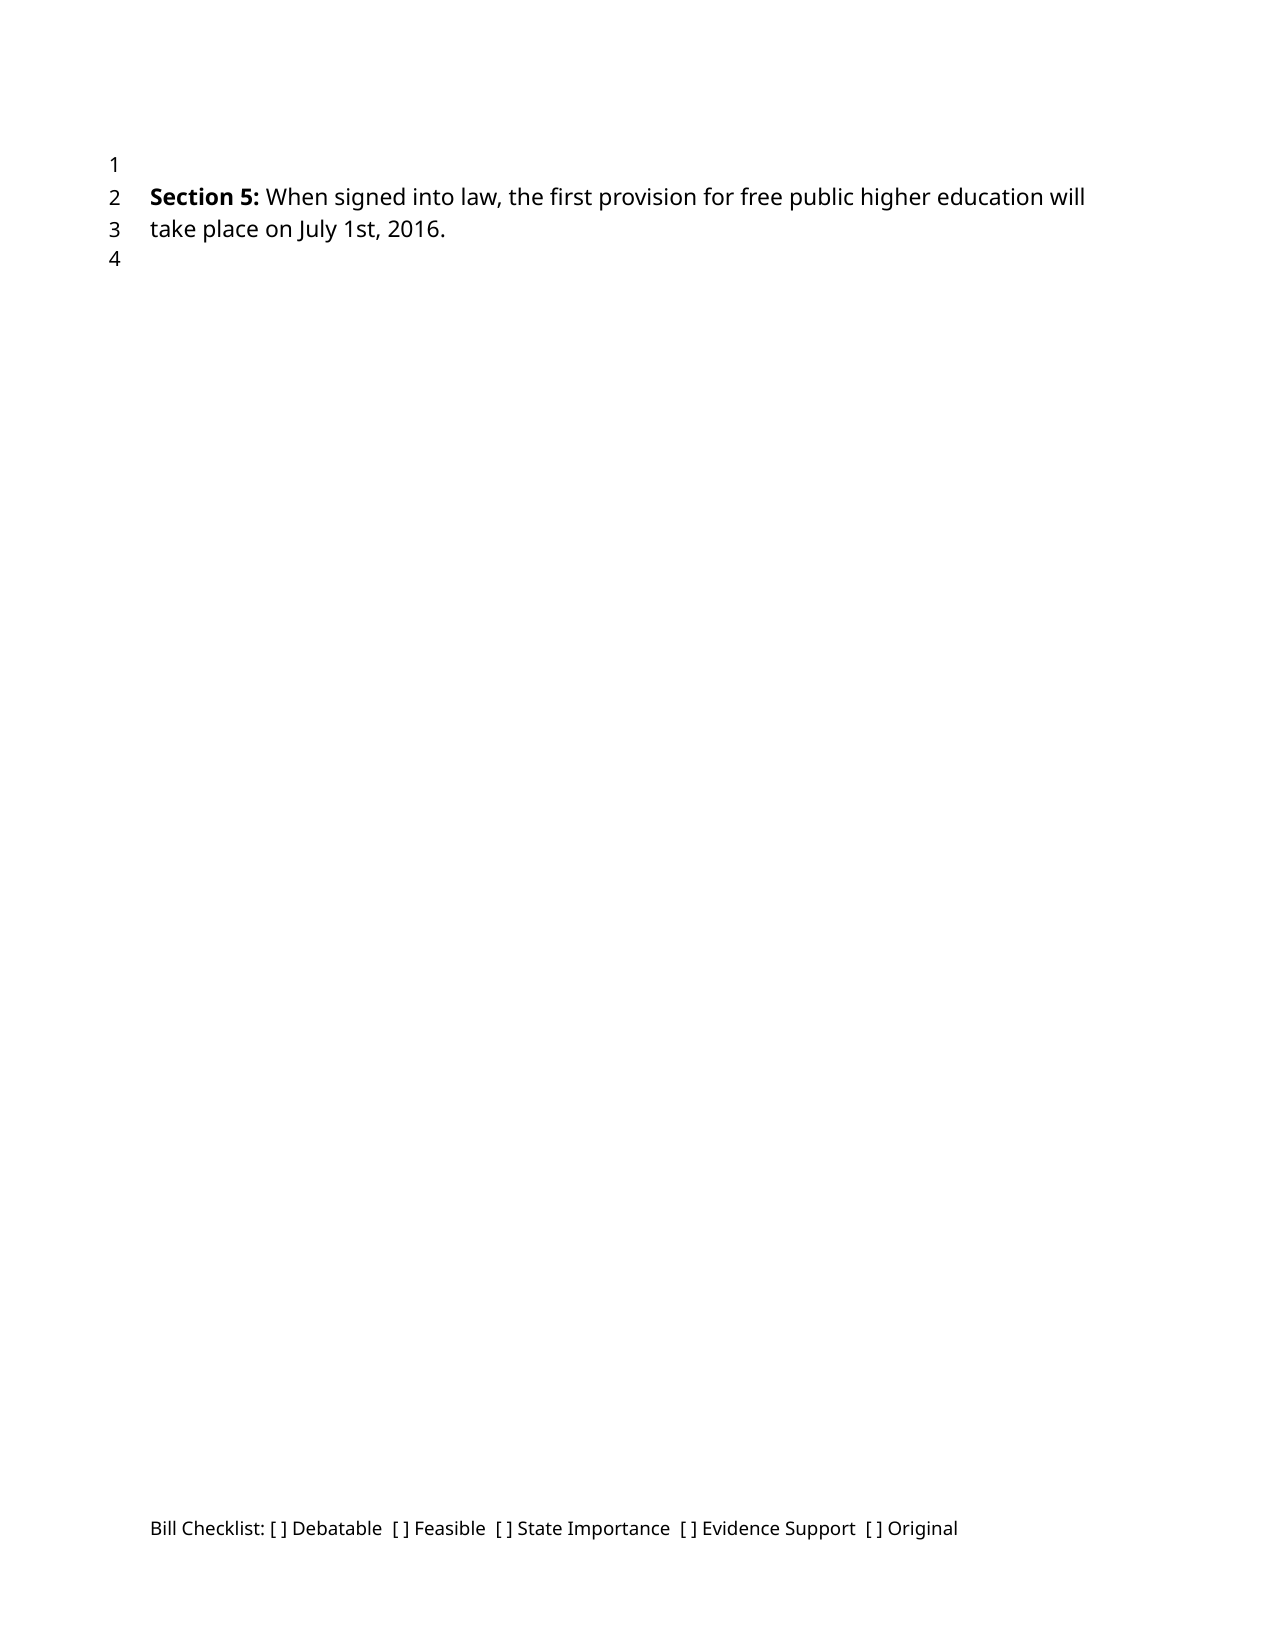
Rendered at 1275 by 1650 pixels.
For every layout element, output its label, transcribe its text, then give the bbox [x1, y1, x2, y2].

text Section 5: When signed into law, the first provision for free public higher education will take place on July 1st, 2016. [150, 181, 1125, 244]
